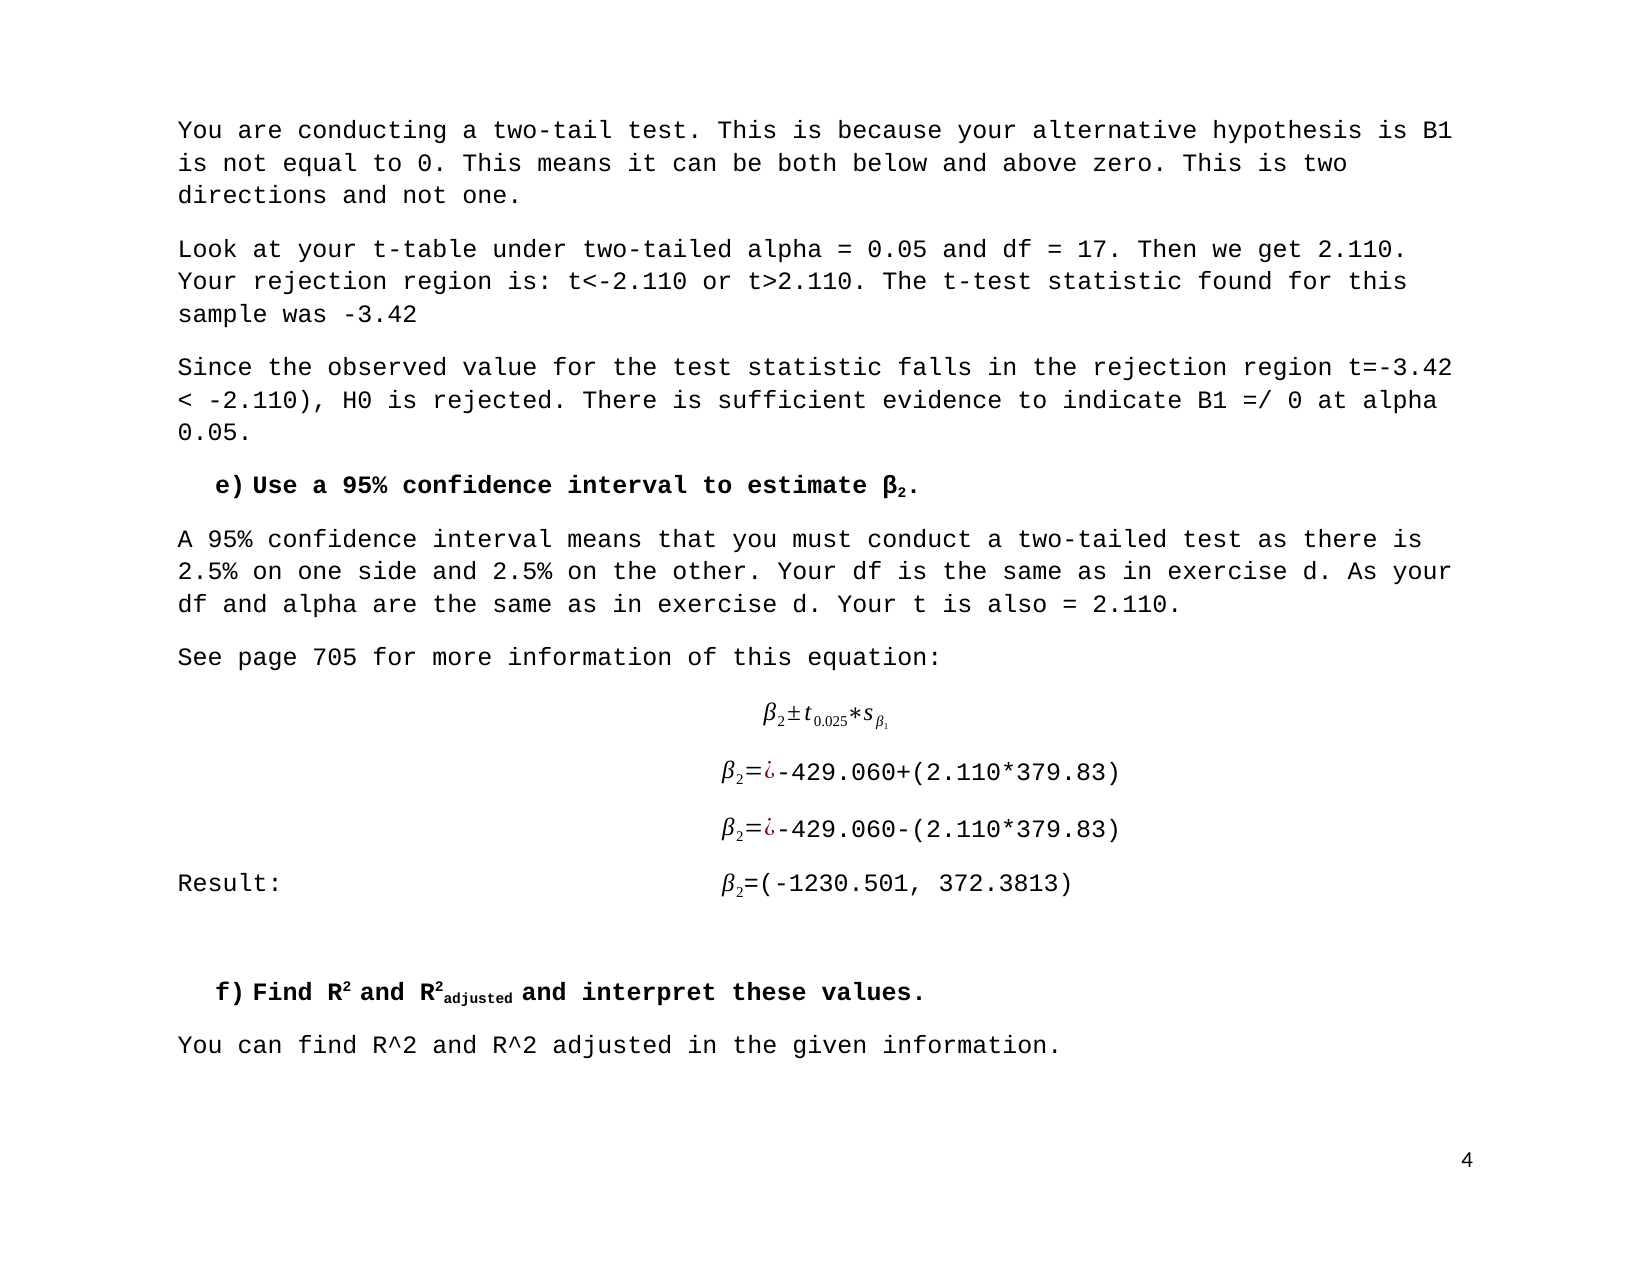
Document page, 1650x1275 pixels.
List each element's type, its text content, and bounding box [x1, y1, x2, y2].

text You can find R^2 and R^2 adjusted in the given information. [177, 1033, 1473, 1061]
text See page 705 for more information of this equation: [177, 645, 1473, 673]
list Use a 95% confidence interval to estimate β2. [215, 473, 1473, 501]
text -429.060+(2.110*379.83) [721, 757, 1473, 788]
text Result: =(-1230.501, 372.3813) [177, 869, 1473, 901]
text Since the observed value for the test statistic falls in the rejection region t=-3.42 < -2.110), H0 is rejected. There is sufficient evidence to indicate B1 =/ 0 at alpha 0.05. [177, 355, 1473, 448]
text A 95% confidence interval means that you must conduct a two-tailed test as there is 2.5% on one side and 2.5% on the other. Your df is the same as in exercise d. As your df and alpha are the same as in exercise d. Your t is also = 2.110. [177, 526, 1473, 620]
text -429.060-(2.110*379.83) [721, 813, 1473, 844]
text Look at your t-table under two-tailed alpha = 0.05 and df = 17. Then we get 2.110. Your rejection region is: t<-2.110 or t>2.110. The t-test statistic found for this sample was -3.42 [177, 236, 1473, 330]
list Find R2 and R2adjusted and interpret these values. [215, 979, 1473, 1008]
text You are conducting a two-tail test. This is because your alternative hypothesis is B1 is not equal to 0. This means it can be both below and above zero. This is two directions and not one. [177, 118, 1473, 211]
